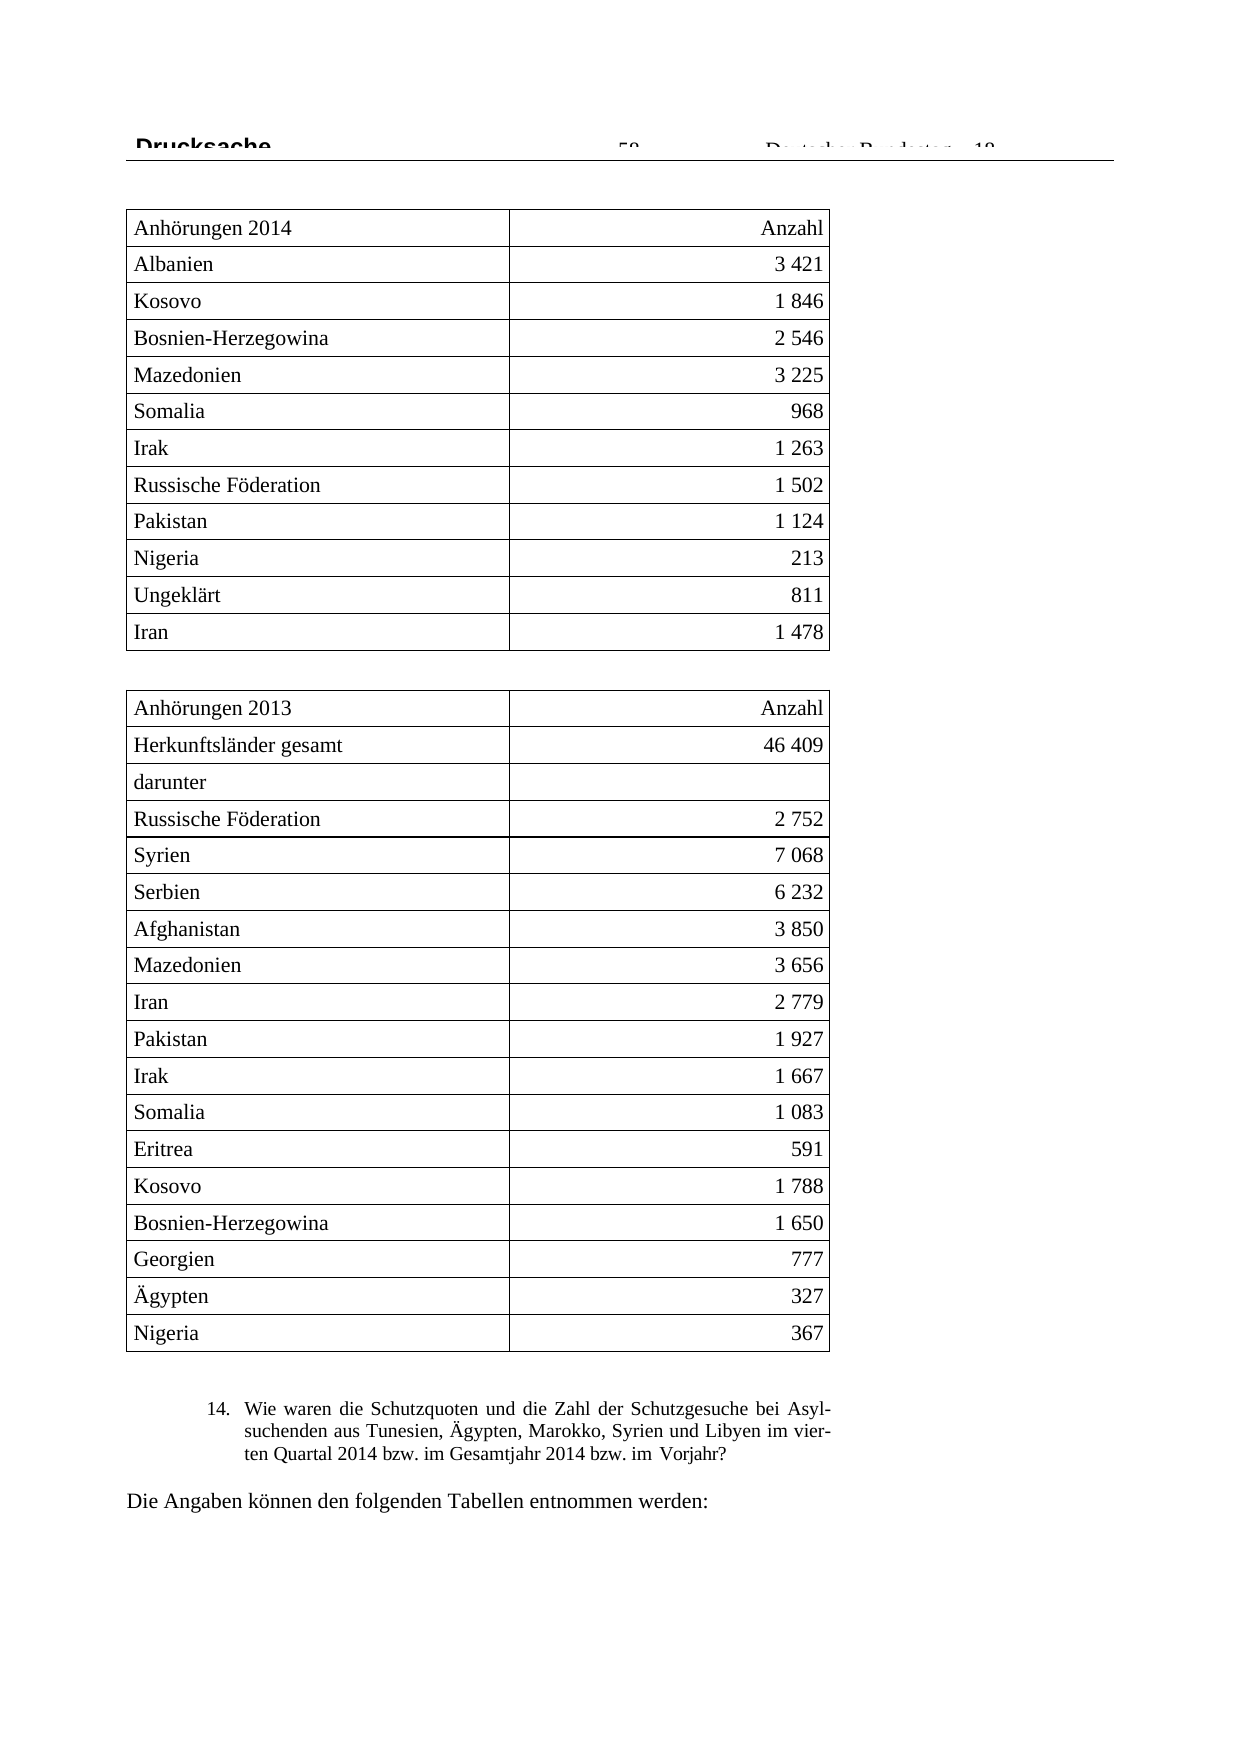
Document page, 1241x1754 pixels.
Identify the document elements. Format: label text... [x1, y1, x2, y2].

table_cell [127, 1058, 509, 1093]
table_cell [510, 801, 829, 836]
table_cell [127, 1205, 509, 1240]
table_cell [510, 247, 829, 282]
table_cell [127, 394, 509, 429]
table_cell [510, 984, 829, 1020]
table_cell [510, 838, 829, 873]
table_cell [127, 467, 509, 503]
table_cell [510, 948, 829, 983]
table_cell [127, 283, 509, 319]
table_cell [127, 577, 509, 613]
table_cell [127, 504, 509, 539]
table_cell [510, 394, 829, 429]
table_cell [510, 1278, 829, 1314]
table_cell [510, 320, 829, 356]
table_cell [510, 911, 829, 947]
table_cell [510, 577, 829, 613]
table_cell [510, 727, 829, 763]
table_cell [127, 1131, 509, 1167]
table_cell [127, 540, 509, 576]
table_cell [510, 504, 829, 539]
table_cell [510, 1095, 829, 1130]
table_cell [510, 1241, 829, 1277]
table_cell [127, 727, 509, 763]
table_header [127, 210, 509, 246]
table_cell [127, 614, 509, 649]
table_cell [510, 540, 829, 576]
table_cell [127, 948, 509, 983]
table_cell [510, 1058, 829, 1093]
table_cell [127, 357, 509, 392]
subtitle Die Angaben können den folgenden Tabellen entnommen werden: [126, 1488, 1130, 1513]
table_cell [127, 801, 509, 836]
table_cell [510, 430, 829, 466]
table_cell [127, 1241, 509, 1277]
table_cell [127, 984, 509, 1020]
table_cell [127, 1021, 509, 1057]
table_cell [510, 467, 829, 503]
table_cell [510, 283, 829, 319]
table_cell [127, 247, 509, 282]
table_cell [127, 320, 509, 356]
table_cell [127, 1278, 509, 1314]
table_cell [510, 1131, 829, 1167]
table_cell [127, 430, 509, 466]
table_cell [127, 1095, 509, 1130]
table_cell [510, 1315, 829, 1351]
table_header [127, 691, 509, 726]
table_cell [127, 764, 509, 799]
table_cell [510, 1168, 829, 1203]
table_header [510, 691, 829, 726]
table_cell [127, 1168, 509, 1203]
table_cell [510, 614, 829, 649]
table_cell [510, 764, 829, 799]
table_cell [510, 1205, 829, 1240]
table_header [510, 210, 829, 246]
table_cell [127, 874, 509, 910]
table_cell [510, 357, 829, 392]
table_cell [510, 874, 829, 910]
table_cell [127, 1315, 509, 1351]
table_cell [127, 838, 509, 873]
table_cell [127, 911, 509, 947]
list Wie waren die Schutzquoten und die Zahl der Schutzgesuche bei Asyl- suchenden aus Tunesien, Ägypten, Marokko, Syrien und Libyen im vier- ten Quartal 2014 bzw. im Gesamtjahr 2014 bzw. im Vorjahr? [206, 1397, 832, 1464]
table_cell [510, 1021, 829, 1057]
